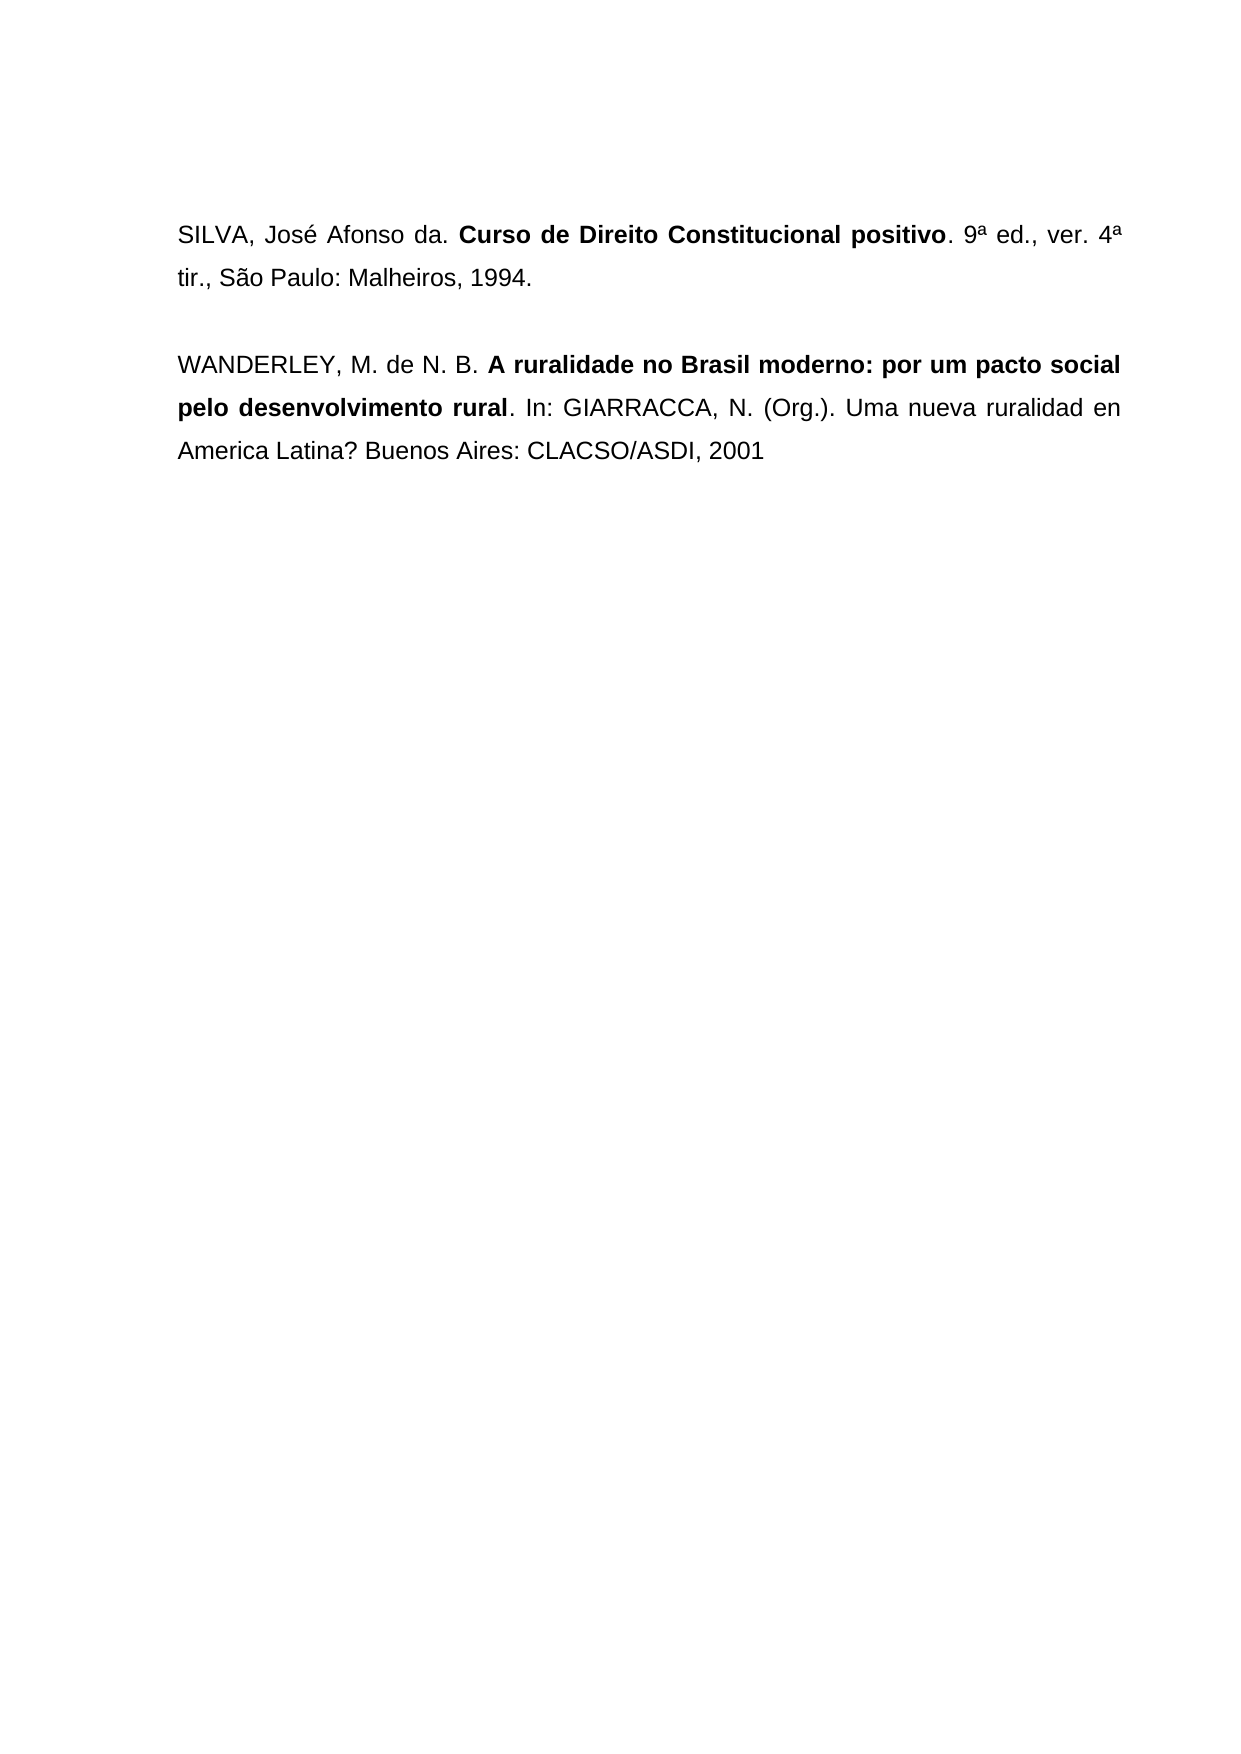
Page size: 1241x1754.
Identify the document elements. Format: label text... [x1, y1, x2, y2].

text WANDERLEY, M. de N. B. A ruralidade no Brasil moderno: por um pacto social pelo desenvolvimento rural. In: GIARRACCA, N. (Org.). Uma nueva ruralidad en America Latina? Buenos Aires: CLACSO/ASDI, 2001 [177, 350, 1122, 465]
text SILVA, José Afonso da. Curso de Direito Constitucional positivo. 9ª ed., ver. 4ª tir., São Paulo: Malheiros, 1994. [177, 220, 1122, 292]
